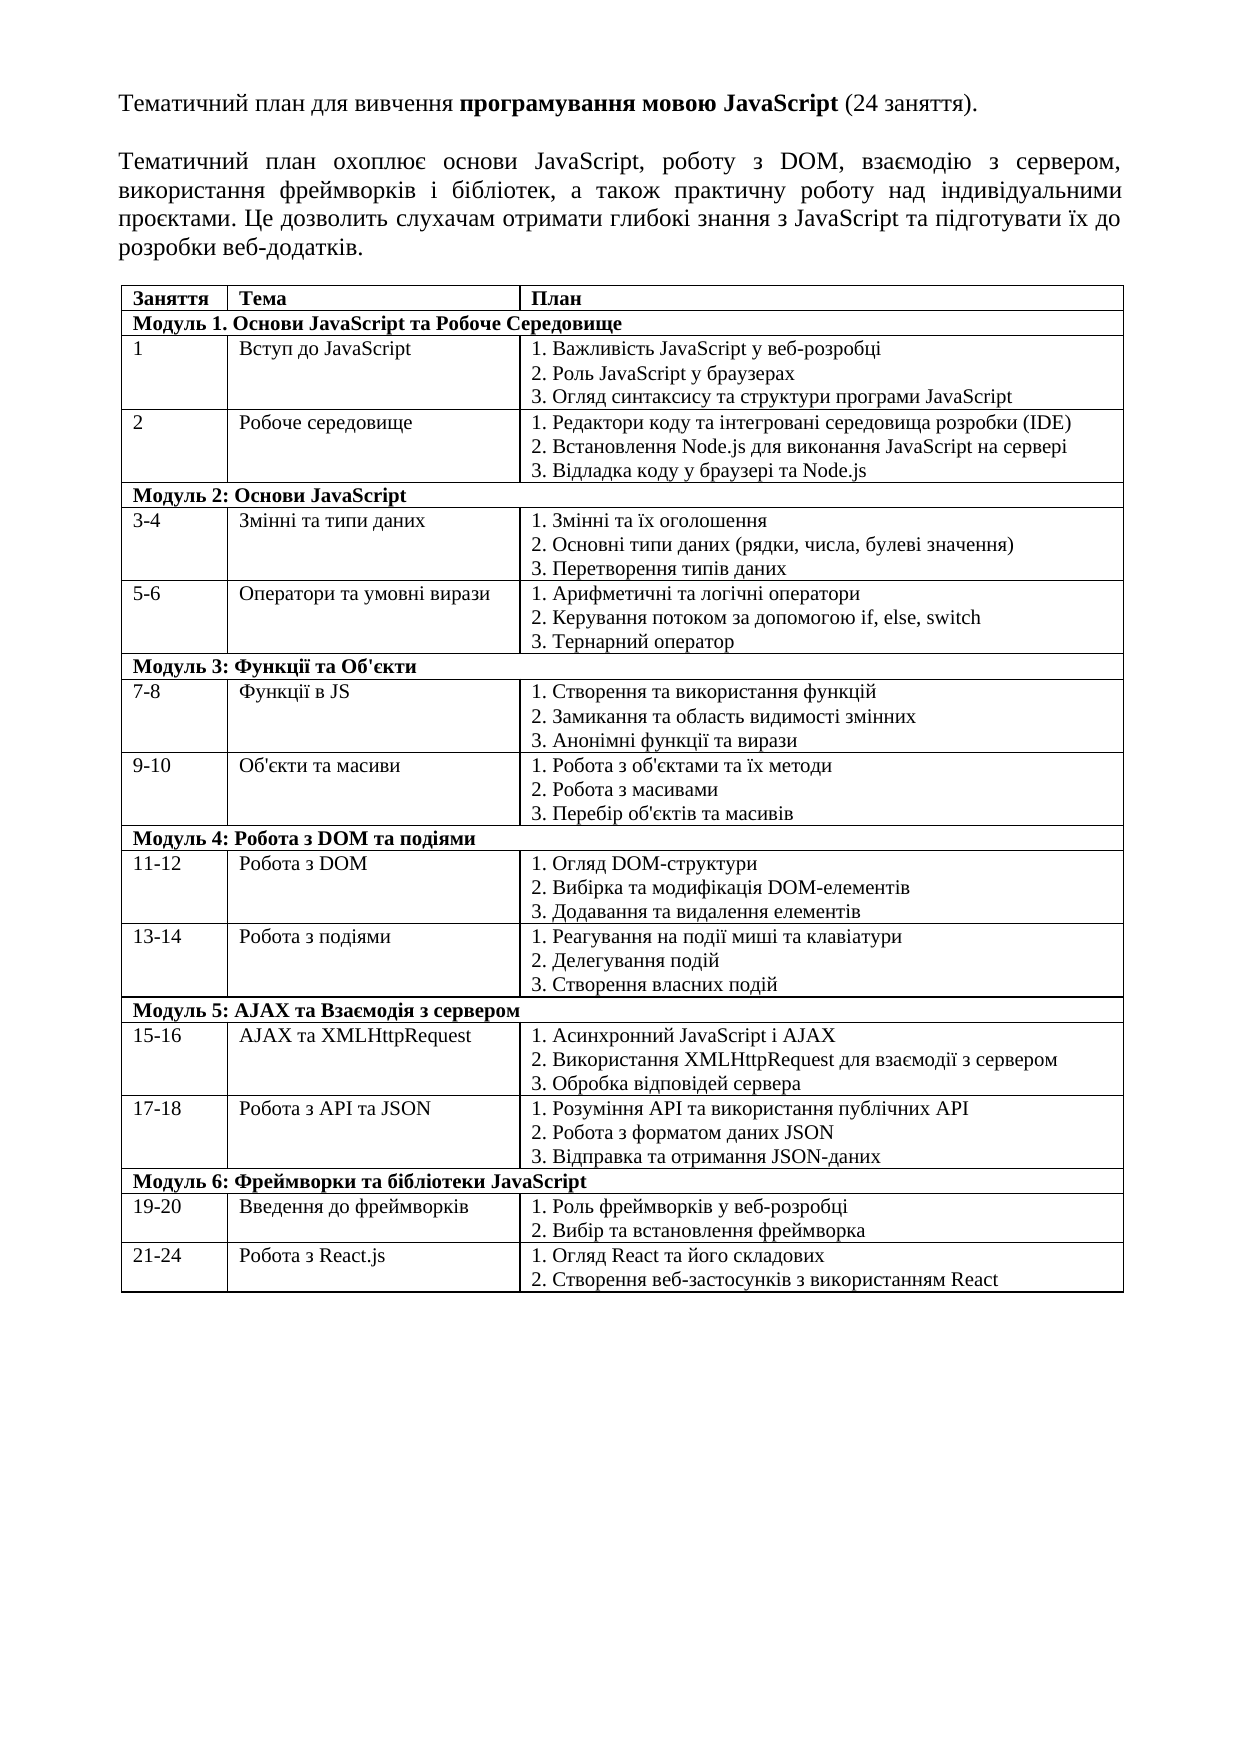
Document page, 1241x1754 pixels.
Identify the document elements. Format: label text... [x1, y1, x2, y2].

table_cell Робота з API та JSON [228, 1096, 519, 1168]
table_cell 3-4 [122, 508, 227, 580]
table_cell 1. Роль фреймворків у веб-розробці 2. Вибір та встановлення фреймворка [521, 1194, 1123, 1242]
table_header Заняття [122, 286, 227, 310]
table_cell 19-20 [122, 1194, 227, 1242]
table_cell Модуль 1. Основи JavaScript та Робоче Середовище [122, 311, 1123, 335]
table_cell 13-14 [122, 924, 227, 996]
table_cell 9-10 [122, 753, 227, 825]
table_cell 15-16 [122, 1023, 227, 1095]
table_cell Робота з подіями [228, 924, 519, 996]
table_cell 1. Змінні та їх оголошення 2. Основні типи даних (рядки, числа, булеві значення) 3. Перетворення типів даних [521, 508, 1123, 580]
table_cell Робоче середовище [228, 410, 519, 482]
table_cell 1. Робота з об'єктами та їх методи 2. Робота з масивами 3. Перебір об'єктів та масивів [521, 753, 1123, 825]
table_cell Введення до фреймворків [228, 1194, 519, 1242]
table_cell Модуль 4: Робота з DOM та подіями [122, 826, 1123, 850]
table_cell Функції в JS [228, 680, 519, 752]
table_cell 5-6 [122, 581, 227, 653]
table_cell 1. Реагування на події миші та клавіатури 2. Делегування подій 3. Створення власних подій [521, 924, 1123, 996]
table_header Тема [228, 286, 519, 310]
table_cell 21-24 [122, 1243, 227, 1291]
table_cell 1. Огляд React та його складових 2. Створення веб-застосунків з використанням React [521, 1243, 1123, 1291]
table_cell 1. Важливість JavaScript у веб-розробці 2. Роль JavaScript у браузерах 3. Огляд синтаксису та структури програми JavaScript [521, 336, 1123, 408]
table_cell Об'єкти та масиви [228, 753, 519, 825]
table_cell Вступ до JavaScript [228, 336, 519, 408]
table_cell 17-18 [122, 1096, 227, 1168]
table_cell 1. Розуміння API та використання публічних API 2. Робота з форматом даних JSON 3. Відправка та отримання JSON-даних [521, 1096, 1123, 1168]
table_cell Модуль 6: Фреймворки та бібліотеки JavaScript [122, 1169, 1123, 1193]
table_cell 2 [122, 410, 227, 482]
table_cell Робота з DOM [228, 851, 519, 923]
text Тематичний план для вивчення програмування мовою JavaScript (24 заняття). [118, 88, 1122, 117]
text Тематичний план охоплює основи JavaScript, роботу з DOM, взаємодію з сервером, використання фреймворків і бібліотек, а також практичну роботу над індивідуальними проєктами. Це дозволить слухачам отримати глибокі знання з JavaScript та підготувати їх до розробки веб-додатків. [118, 146, 1122, 261]
table_cell 1. Арифметичні та логічні оператори 2. Керування потоком за допомогою if, else, switch 3. Тернарний оператор [521, 581, 1123, 653]
table_cell 1. Створення та використання функцій 2. Замикання та область видимості змінних 3. Анонімні функції та вирази [521, 680, 1123, 752]
table_cell Модуль 2: Основи JavaScript [122, 483, 1123, 507]
table_cell 7-8 [122, 680, 227, 752]
table_cell Модуль 5: AJAX та Взаємодія з сервером [122, 998, 1123, 1022]
table_header План [521, 286, 1123, 310]
table_cell 11-12 [122, 851, 227, 923]
table_cell Робота з React.js [228, 1243, 519, 1291]
table_cell 1. Асинхронний JavaScript і AJAX 2. Використання XMLHttpRequest для взаємодії з сервером 3. Обробка відповідей сервера [521, 1023, 1123, 1095]
table_cell Модуль 3: Функції та Об'єкти [122, 654, 1123, 678]
table_cell 1 [122, 336, 227, 408]
table_cell Оператори та умовні вирази [228, 581, 519, 653]
table_cell Змінні та типи даних [228, 508, 519, 580]
table_cell 1. Редактори коду та інтегровані середовища розробки (IDE) 2. Встановлення Node.js для виконання JavaScript на сервері 3. Відладка коду у браузері та Node.js [521, 410, 1123, 482]
table_cell 1. Огляд DOM-структури 2. Вибірка та модифікація DOM-елементів 3. Додавання та видалення елементів [521, 851, 1123, 923]
table_cell AJAX та XMLHttpRequest [228, 1023, 519, 1095]
